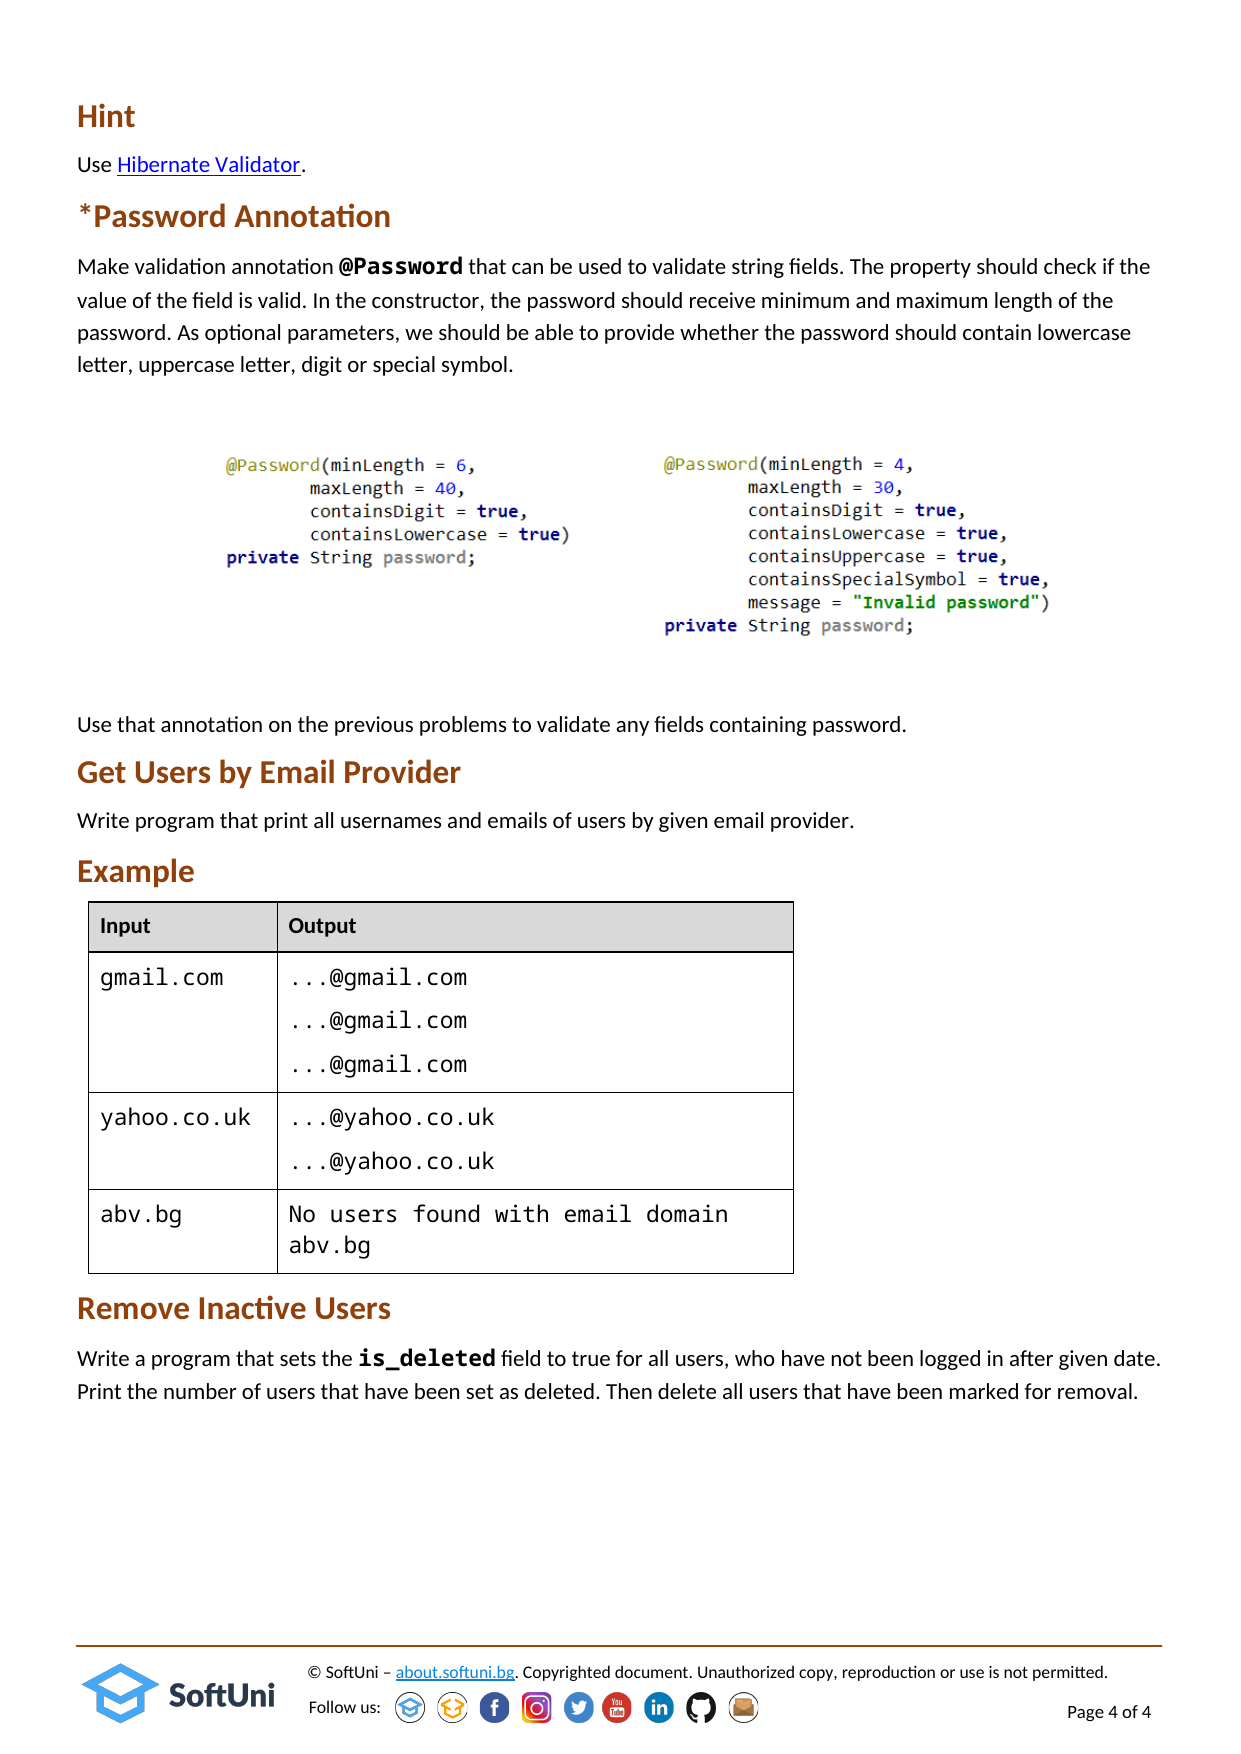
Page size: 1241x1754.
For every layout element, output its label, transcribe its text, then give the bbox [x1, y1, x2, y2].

picture [75, 1658, 281, 1729]
table_header [206, 440, 646, 657]
picture [602, 1692, 632, 1723]
table_cell ...@gmail.com ...@gmail.com ...@gmail.com [278, 953, 793, 1092]
picture [522, 1692, 552, 1723]
text Write program that print all usernames and emails of users by given email provider. [77, 806, 1163, 834]
text Use Hibernate Validator. [77, 151, 1163, 178]
picture [479, 1692, 510, 1723]
subtitle Hint [77, 95, 1163, 136]
table_header Output [278, 903, 793, 951]
picture [217, 447, 578, 577]
picture [658, 1705, 667, 1714]
subtitle Get Users by Email Provider [77, 751, 1163, 791]
subtitle *Password Annotation [77, 195, 1163, 236]
picture [656, 447, 1061, 645]
text Write a program that sets the is_deleted field to true for all users, who have not been logged in after given date. Print the number of users that have been set as deleted. Then delete all users that have been marked for removal. [77, 1342, 1163, 1405]
table_header [646, 440, 1200, 657]
picture [686, 1692, 716, 1723]
picture [728, 1692, 759, 1723]
text Use that annotation on the previous problems to validate any fields containing password. [77, 710, 1163, 738]
table_cell No users found with email domain abv.bg [278, 1190, 793, 1273]
table_cell yahoo.co.uk [89, 1093, 277, 1189]
table_header Input [89, 903, 277, 951]
picture [437, 1692, 468, 1723]
picture [395, 1692, 425, 1723]
picture [644, 1692, 653, 1701]
subtitle Example [77, 851, 1163, 891]
subtitle Remove Inactive Users [77, 1287, 1163, 1327]
picture [665, 1714, 674, 1723]
picture [665, 1692, 674, 1701]
picture [644, 1714, 653, 1723]
table_cell ...@yahoo.co.uk ...@yahoo.co.uk [278, 1093, 793, 1189]
table_cell gmail.com [89, 953, 277, 1092]
picture [564, 1692, 594, 1723]
table_cell abv.bg [89, 1190, 277, 1273]
text Make validation annotation @Password that can be used to validate string fields. The property should check if the value of the field is valid. In the constructor, the password should receive minimum and maximum length of the password. As optional parameters, we should be able to provide whether the password should contain lowercase letter, uppercase letter, digit or special symbol. [77, 250, 1163, 378]
